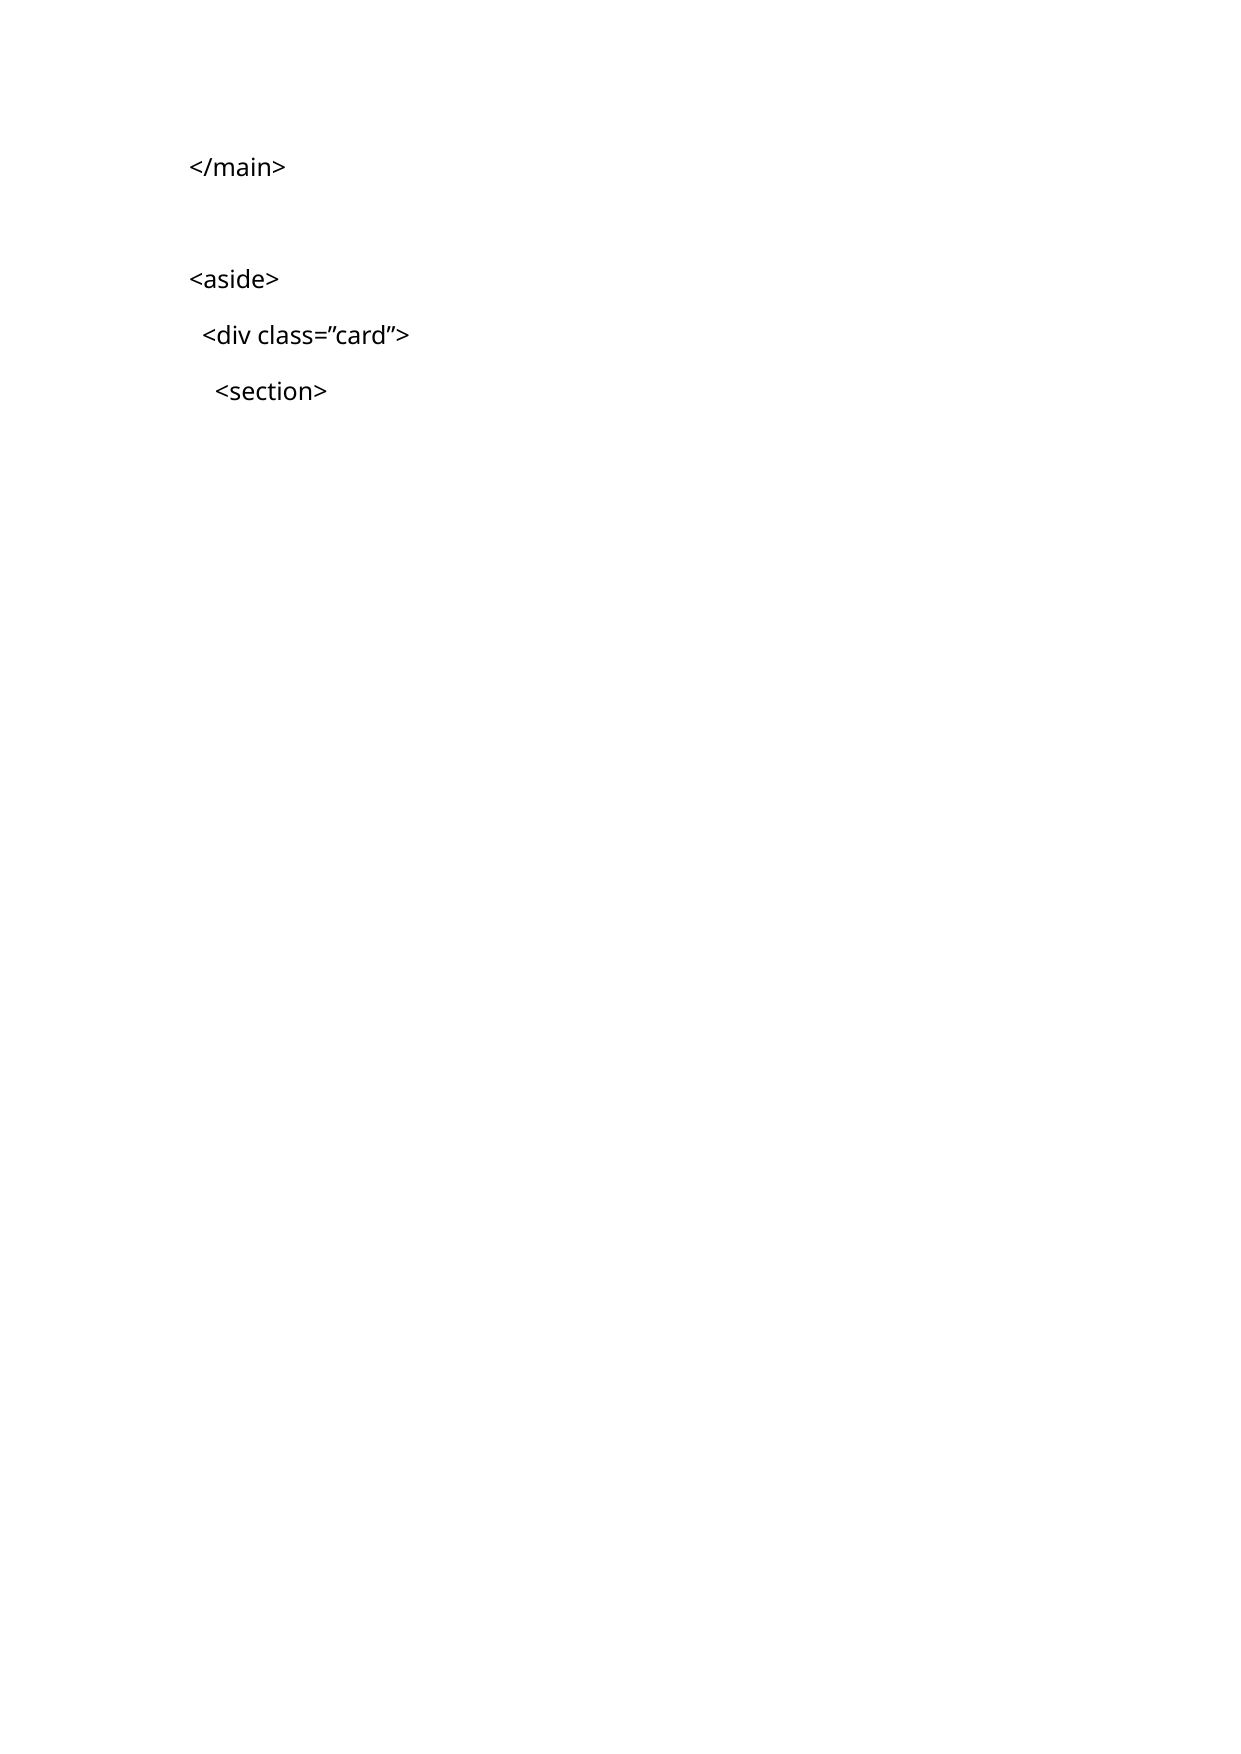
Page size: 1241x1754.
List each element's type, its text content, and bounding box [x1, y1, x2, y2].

text </main> [150, 150, 1090, 184]
text <aside> [150, 262, 1090, 296]
text <div class=”card”> [150, 317, 1090, 352]
text <section> [150, 373, 1090, 407]
